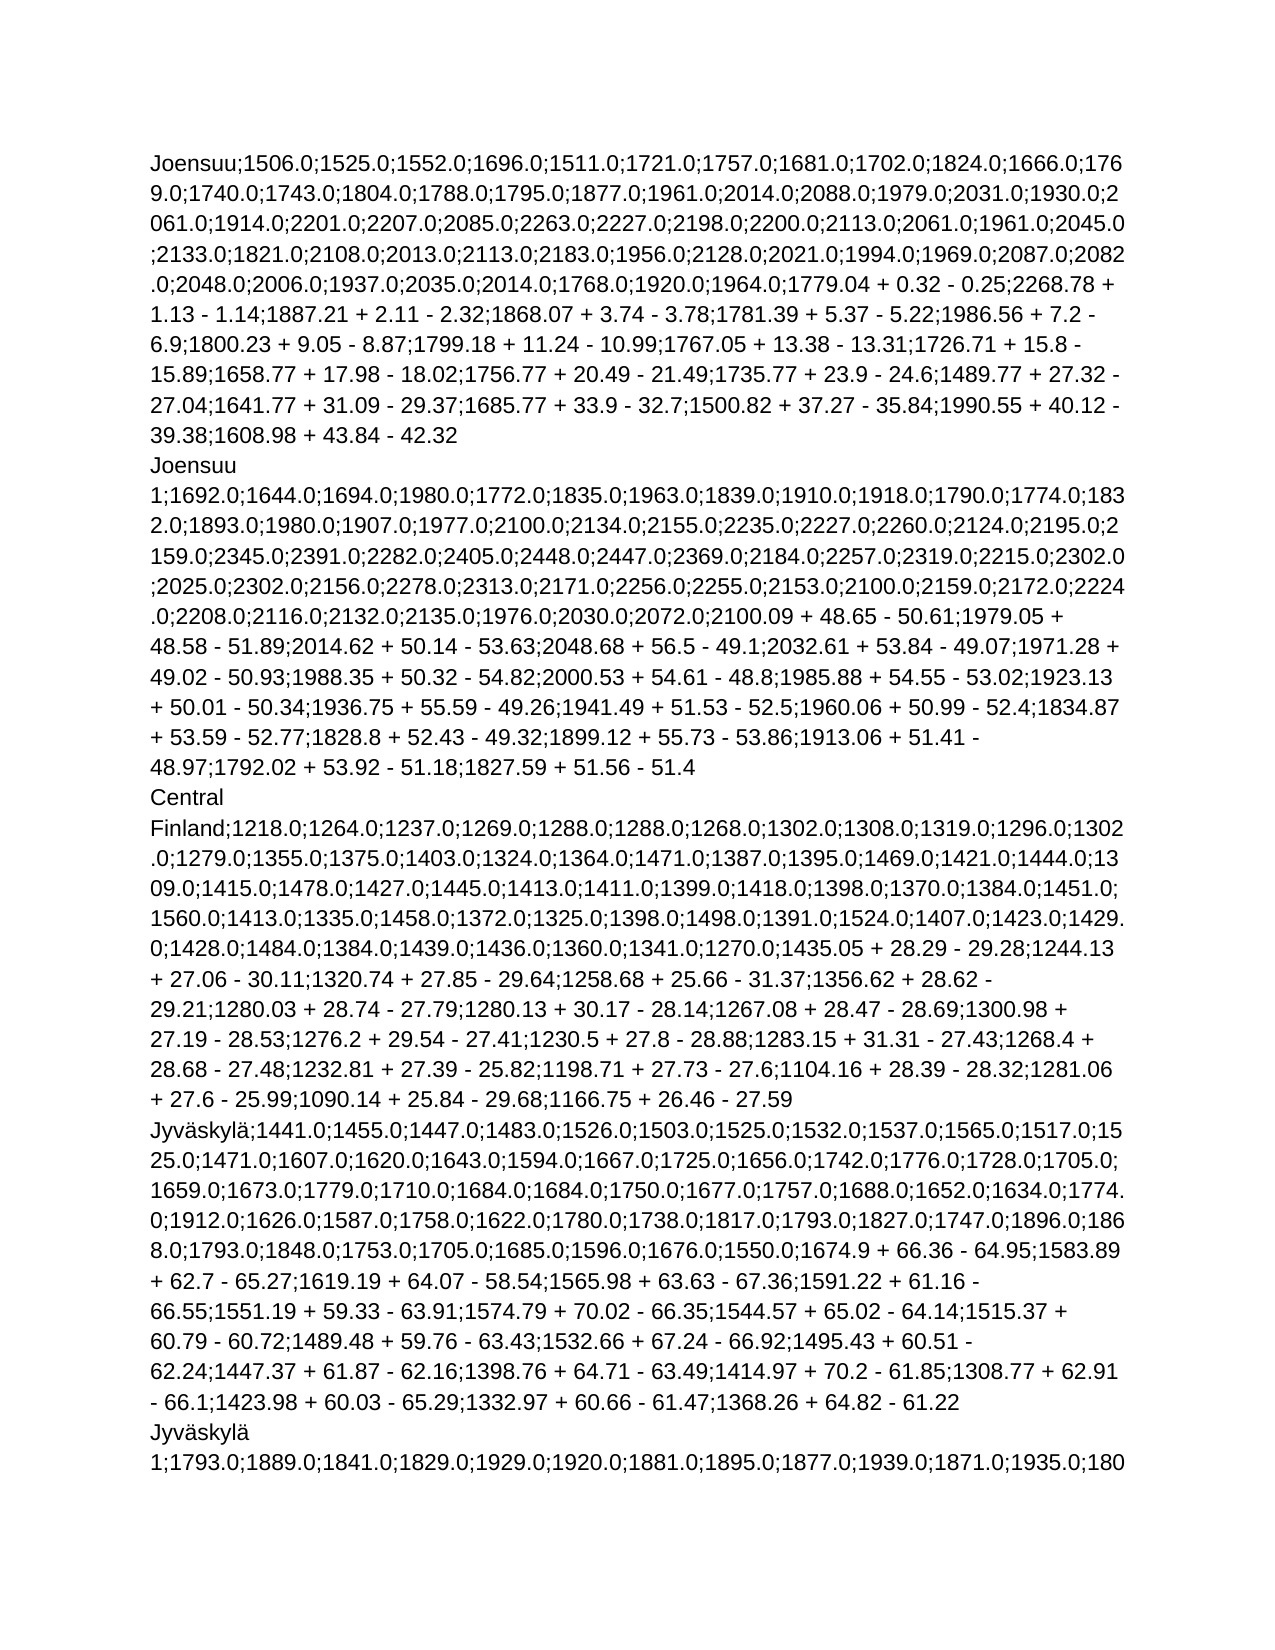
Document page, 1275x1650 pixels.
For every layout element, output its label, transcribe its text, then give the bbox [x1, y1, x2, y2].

text Joensuu;1506.0;1525.0;1552.0;1696.0;1511.0;1721.0;1757.0;1681.0;1702.0;1824.0;1666.0;1769.0;1740.0;1743.0;1804.0;1788.0;1795.0;1877.0;1961.0;2014.0;2088.0;1979.0;2031.0;1930.0;2061.0;1914.0;2201.0;2207.0;2085.0;2263.0;2227.0;2198.0;2200.0;2113.0;2061.0;1961.0;2045.0;2133.0;1821.0;2108.0;2013.0;2113.0;2183.0;1956.0;2128.0;2021.0;1994.0;1969.0;2087.0;2082.0;2048.0;2006.0;1937.0;2035.0;2014.0;1768.0;1920.0;1964.0;1779.04 + 0.32 - 0.25;2268.78 + 1.13 - 1.14;1887.21 + 2.11 - 2.32;1868.07 + 3.74 - 3.78;1781.39 + 5.37 - 5.22;1986.56 + 7.2 - 6.9;1800.23 + 9.05 - 8.87;1799.18 + 11.24 - 10.99;1767.05 + 13.38 - 13.31;1726.71 + 15.8 - 15.89;1658.77 + 17.98 - 18.02;1756.77 + 20.49 - 21.49;1735.77 + 23.9 - 24.6;1489.77 + 27.32 - 27.04;1641.77 + 31.09 - 29.37;1685.77 + 33.9 - 32.7;1500.82 + 37.27 - 35.84;1990.55 + 40.12 - 39.38;1608.98 + 43.84 - 42.32 [150, 150, 1125, 448]
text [150, 1419, 1125, 1475]
text Jyväskylä;1441.0;1455.0;1447.0;1483.0;1526.0;1503.0;1525.0;1532.0;1537.0;1565.0;1517.0;1525.0;1471.0;1607.0;1620.0;1643.0;1594.0;1667.0;1725.0;1656.0;1742.0;1776.0;1728.0;1705.0;1659.0;1673.0;1779.0;1710.0;1684.0;1684.0;1750.0;1677.0;1757.0;1688.0;1652.0;1634.0;1774.0;1912.0;1626.0;1587.0;1758.0;1622.0;1780.0;1738.0;1817.0;1793.0;1827.0;1747.0;1896.0;1868.0;1793.0;1848.0;1753.0;1705.0;1685.0;1596.0;1676.0;1550.0;1674.9 + 66.36 - 64.95;1583.89 + 62.7 - 65.27;1619.19 + 64.07 - 58.54;1565.98 + 63.63 - 67.36;1591.22 + 61.16 - 66.55;1551.19 + 59.33 - 63.91;1574.79 + 70.02 - 66.35;1544.57 + 65.02 - 64.14;1515.37 + 60.79 - 60.72;1489.48 + 59.76 - 63.43;1532.66 + 67.24 - 66.92;1495.43 + 60.51 - 62.24;1447.37 + 61.87 - 62.16;1398.76 + 64.71 - 63.49;1414.97 + 70.2 - 61.85;1308.77 + 62.91 - 66.1;1423.98 + 60.03 - 65.29;1332.97 + 60.66 - 61.47;1368.26 + 64.82 - 61.22 [150, 1117, 1125, 1415]
text Central Finland;1218.0;1264.0;1237.0;1269.0;1288.0;1288.0;1268.0;1302.0;1308.0;1319.0;1296.0;1302.0;1279.0;1355.0;1375.0;1403.0;1324.0;1364.0;1471.0;1387.0;1395.0;1469.0;1421.0;1444.0;1309.0;1415.0;1478.0;1427.0;1445.0;1413.0;1411.0;1399.0;1418.0;1398.0;1370.0;1384.0;1451.0;1560.0;1413.0;1335.0;1458.0;1372.0;1325.0;1398.0;1498.0;1391.0;1524.0;1407.0;1423.0;1429.0;1428.0;1484.0;1384.0;1439.0;1436.0;1360.0;1341.0;1270.0;1435.05 + 28.29 - 29.28;1244.13 + 27.06 - 30.11;1320.74 + 27.85 - 29.64;1258.68 + 25.66 - 31.37;1356.62 + 28.62 - 29.21;1280.03 + 28.74 - 27.79;1280.13 + 30.17 - 28.14;1267.08 + 28.47 - 28.69;1300.98 + 27.19 - 28.53;1276.2 + 29.54 - 27.41;1230.5 + 27.8 - 28.88;1283.15 + 31.31 - 27.43;1268.4 + 28.68 - 27.48;1232.81 + 27.39 - 25.82;1198.71 + 27.73 - 27.6;1104.16 + 28.39 - 28.32;1281.06 + 27.6 - 25.99;1090.14 + 25.84 - 29.68;1166.75 + 26.46 - 27.59 [150, 784, 1125, 1113]
text Joensuu 1;1692.0;1644.0;1694.0;1980.0;1772.0;1835.0;1963.0;1839.0;1910.0;1918.0;1790.0;1774.0;1832.0;1893.0;1980.0;1907.0;1977.0;2100.0;2134.0;2155.0;2235.0;2227.0;2260.0;2124.0;2195.0;2159.0;2345.0;2391.0;2282.0;2405.0;2448.0;2447.0;2369.0;2184.0;2257.0;2319.0;2215.0;2302.0;2025.0;2302.0;2156.0;2278.0;2313.0;2171.0;2256.0;2255.0;2153.0;2100.0;2159.0;2172.0;2224.0;2208.0;2116.0;2132.0;2135.0;1976.0;2030.0;2072.0;2100.09 + 48.65 - 50.61;1979.05 + 48.58 - 51.89;2014.62 + 50.14 - 53.63;2048.68 + 56.5 - 49.1;2032.61 + 53.84 - 49.07;1971.28 + 49.02 - 50.93;1988.35 + 50.32 - 54.82;2000.53 + 54.61 - 48.8;1985.88 + 54.55 - 53.02;1923.13 + 50.01 - 50.34;1936.75 + 55.59 - 49.26;1941.49 + 51.53 - 52.5;1960.06 + 50.99 - 52.4;1834.87 + 53.59 - 52.77;1828.8 + 52.43 - 49.32;1899.12 + 55.73 - 53.86;1913.06 + 51.41 - 48.97;1792.02 + 53.92 - 51.18;1827.59 + 51.56 - 51.4 [150, 452, 1125, 781]
